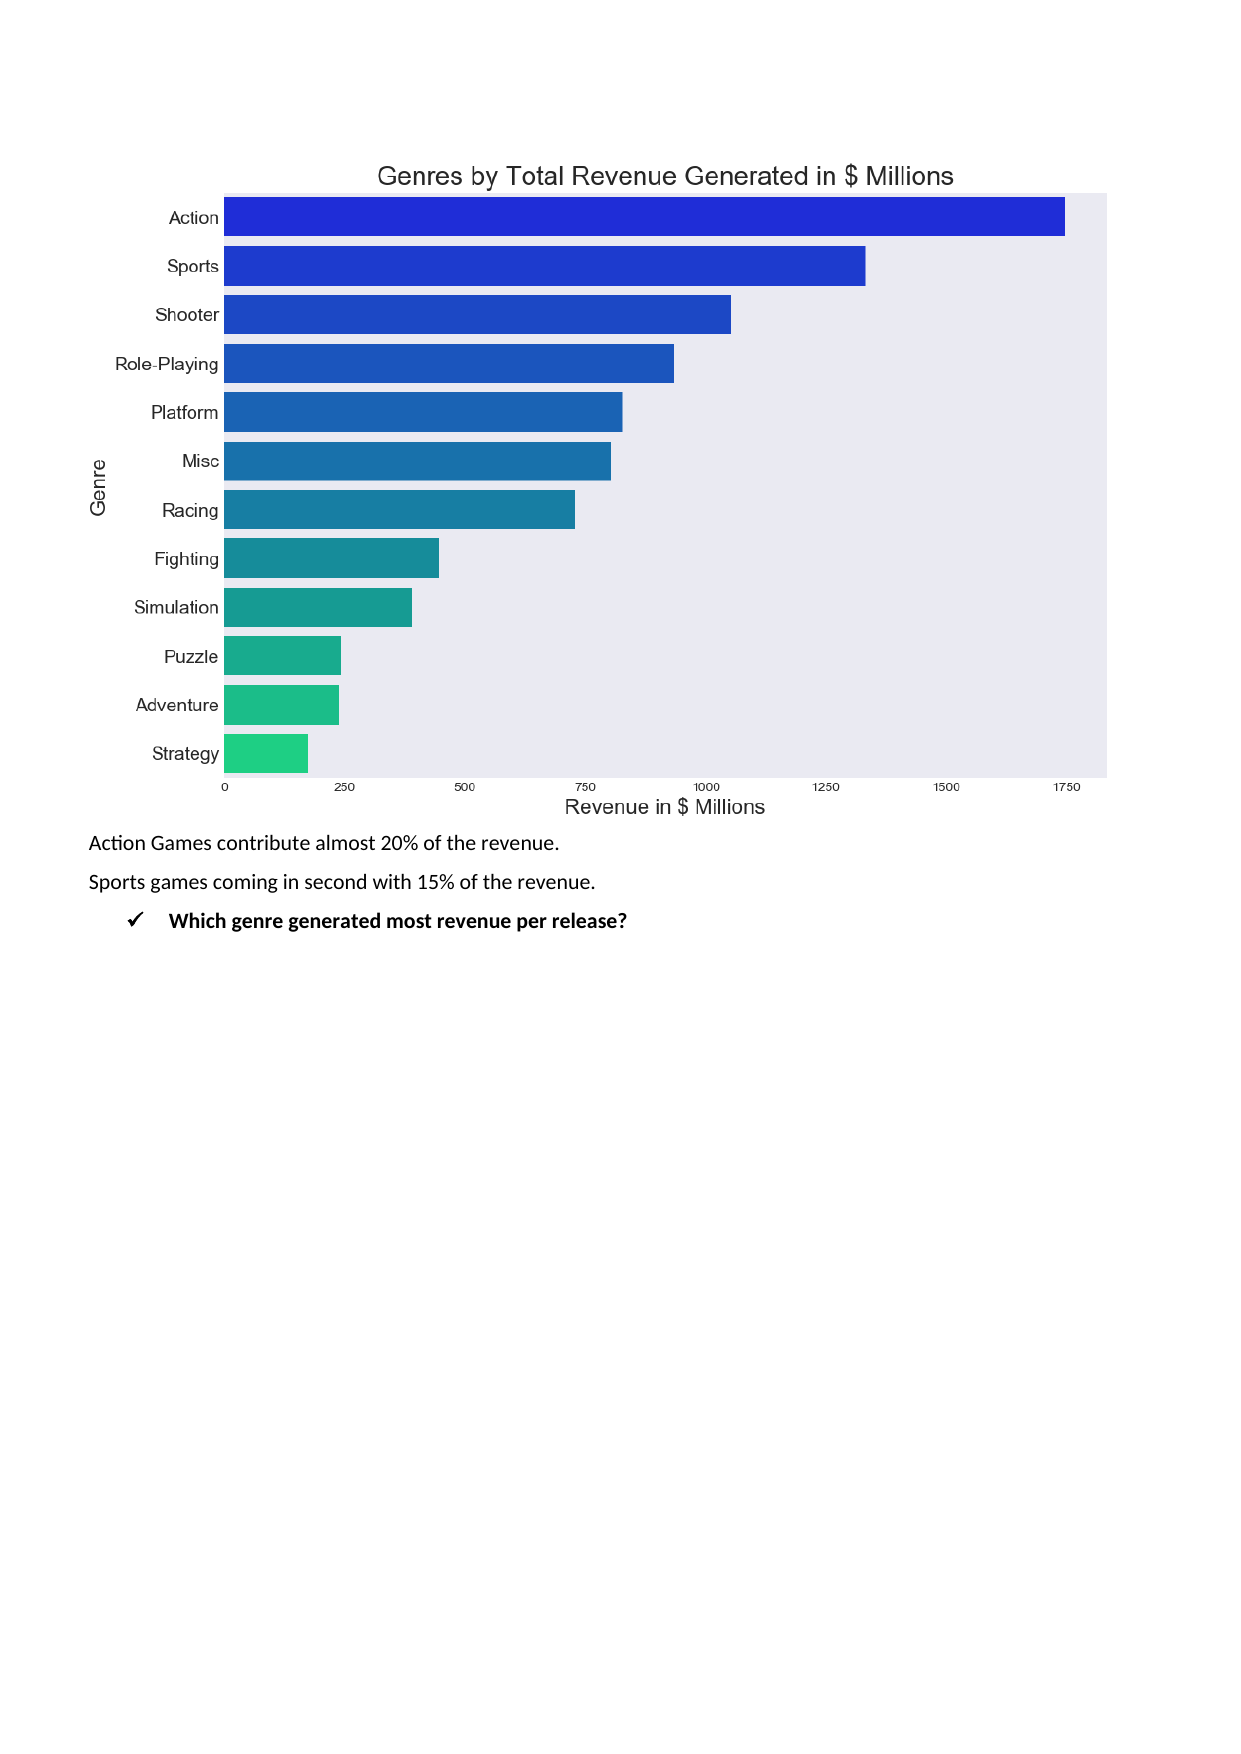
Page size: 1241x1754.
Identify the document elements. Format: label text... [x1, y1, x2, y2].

picture [88, 147, 1125, 817]
list Which genre generated most revenue per release? [126, 908, 1137, 934]
text Action Games contribute almost 20% of the revenue. [89, 829, 1137, 856]
text Sports games coming in second with 15% of the revenue. [89, 868, 1137, 895]
